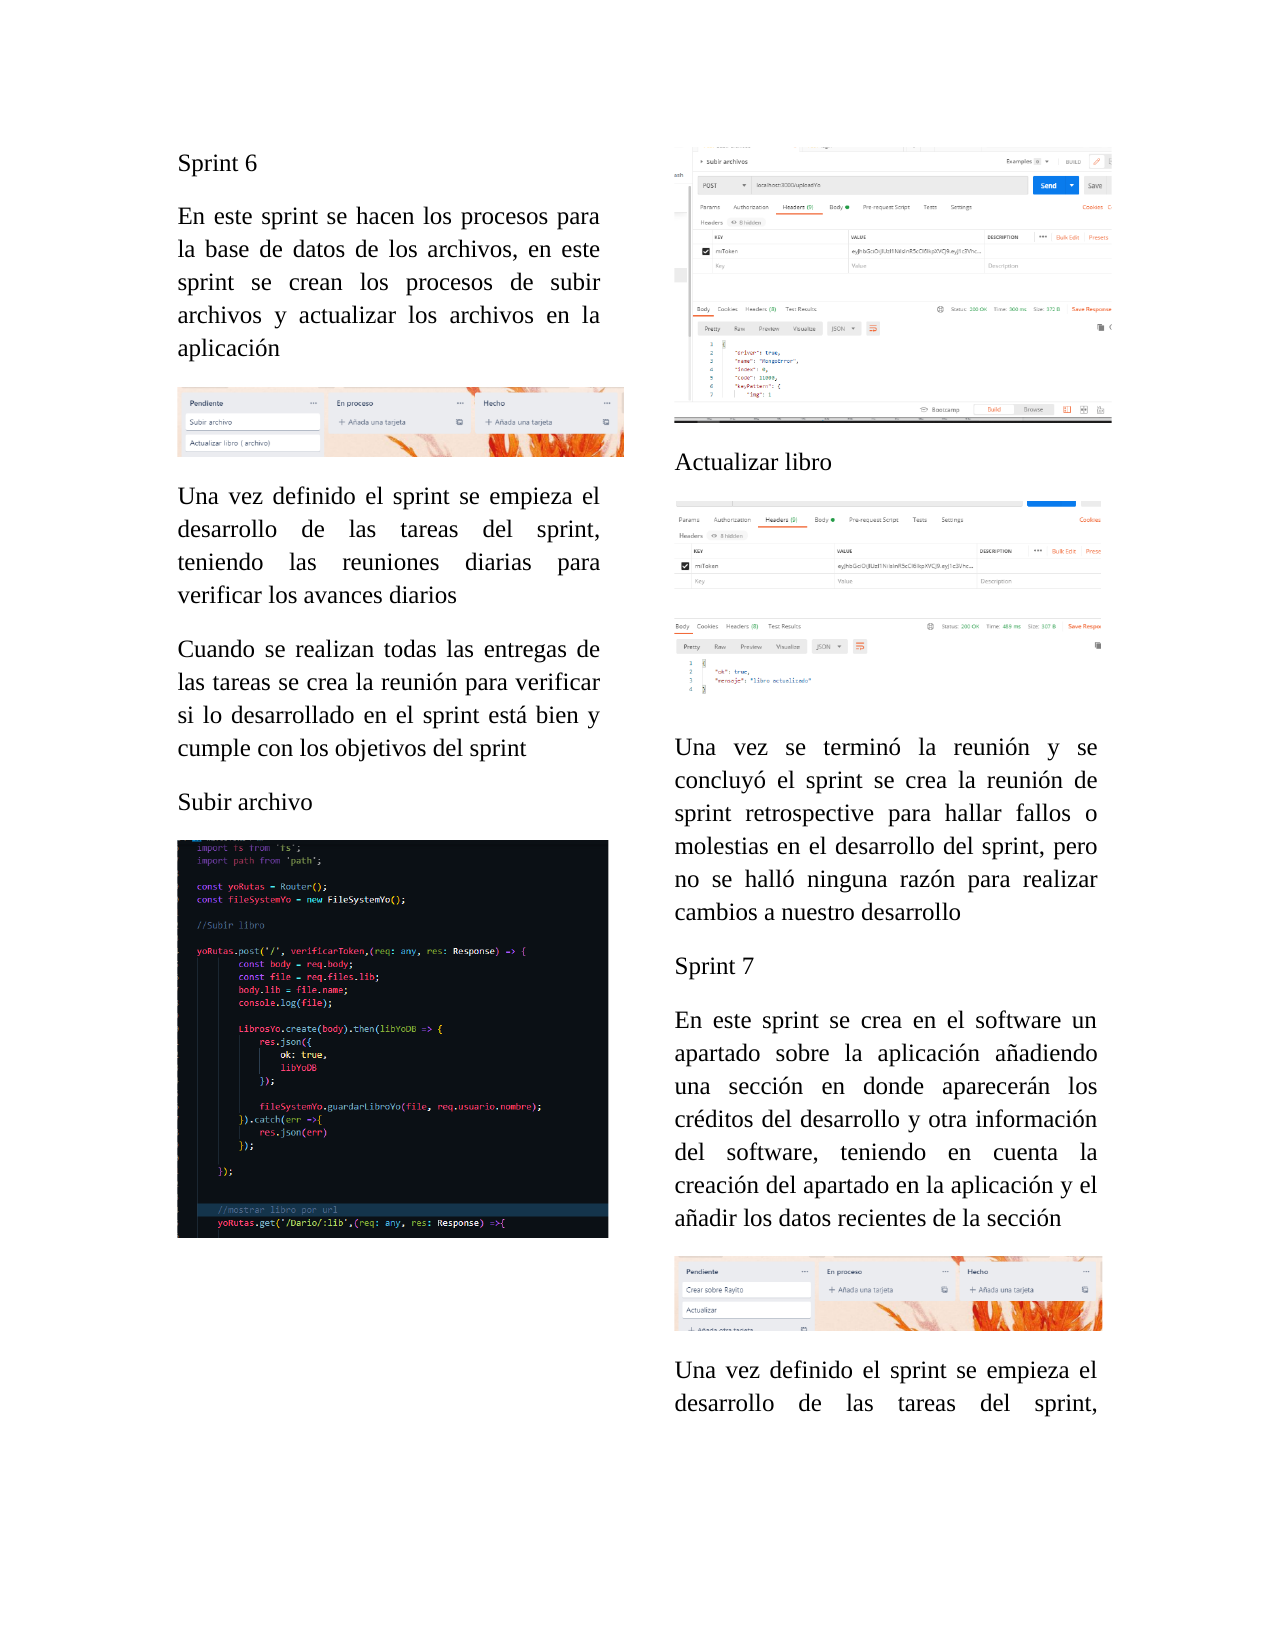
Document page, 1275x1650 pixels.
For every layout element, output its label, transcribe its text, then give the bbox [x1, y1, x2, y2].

picture [177, 387, 624, 457]
text Subir archivo [177, 787, 601, 816]
text Cuando se realizan todas las entregas de las tareas se crea la reunión para verificar si lo desarrollado en el sprint está bien y cumple con los objetivos del sprint [177, 634, 601, 762]
picture [177, 840, 609, 1238]
text Una vez se terminó la reunión y se concluyó el sprint se crea la reunión de sprint retrospective para hallar fallos o molestias en el desarrollo del sprint, pero no se halló ninguna razón para realizar cambios a nuestro desarrollo [674, 732, 1098, 926]
text En este sprint se hacen los procesos para la base de datos de los archivos, en este sprint se crean los procesos de subir archivos y actualizar los archivos en la aplicación [177, 201, 601, 362]
text En este sprint se crea en el software un apartado sobre la aplicación añadiendo una sección en donde aparecerán los créditos del desarrollo y otra información del software, teniendo en cuenta la creación del apartado en la aplicación y el añadir los datos recientes de la sección [674, 1005, 1098, 1232]
text Sprint 7 [674, 951, 1098, 980]
picture [674, 1256, 1103, 1331]
picture [674, 147, 1112, 423]
text Una vez definido el sprint se empieza el desarrollo de las tareas del sprint, teniendo las reuniones diarias para verificar los avances diarios [177, 481, 601, 609]
text Actualizar libro [674, 447, 1098, 476]
text Una vez definido el sprint se empieza el desarrollo de las tareas del sprint, teniendo las reuniones diarias para verificar los avances diarios [674, 1355, 1098, 1417]
picture [674, 501, 1101, 708]
text Sprint 6 [177, 148, 601, 176]
